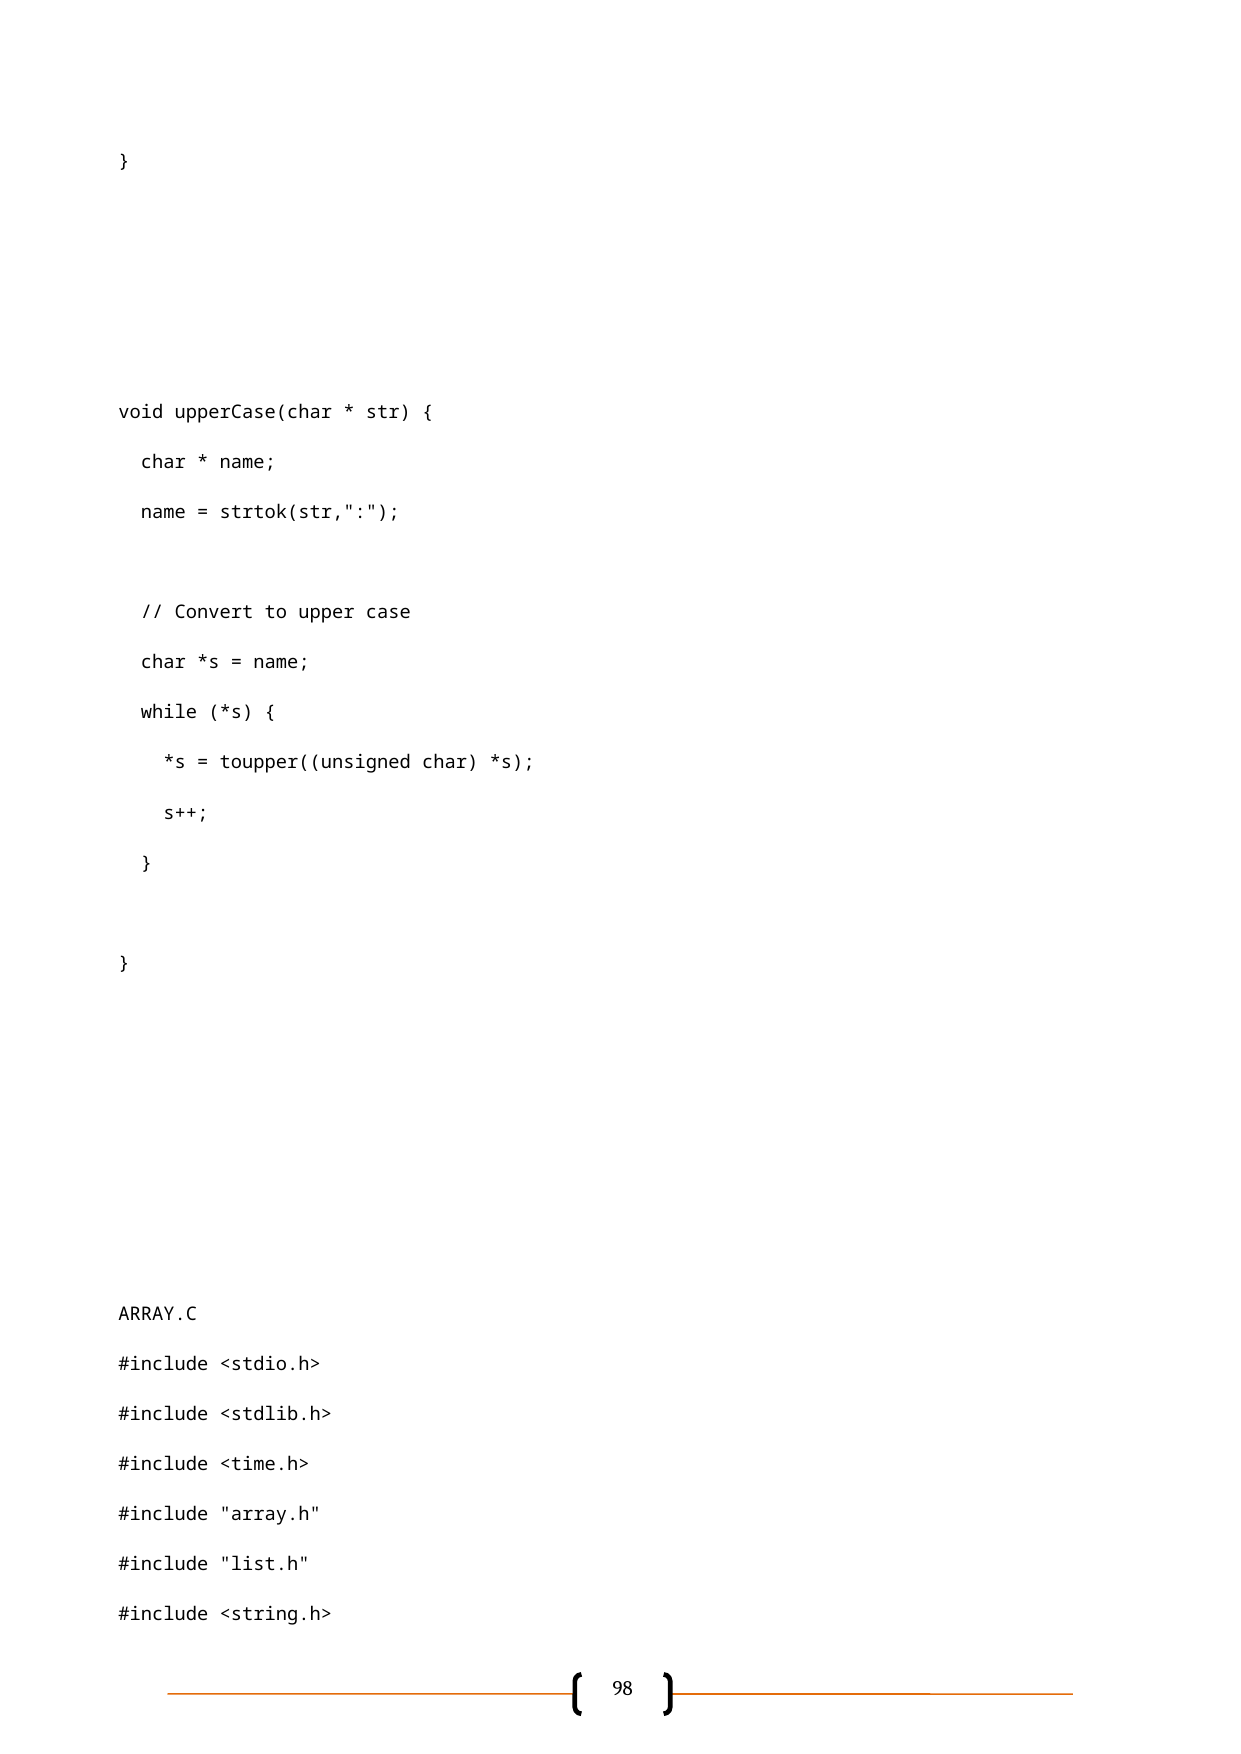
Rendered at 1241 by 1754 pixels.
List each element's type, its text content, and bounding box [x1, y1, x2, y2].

text while (*s) { [118, 699, 1122, 724]
text void upperCase(char * str) { [118, 398, 1122, 424]
text ARRAY.C [118, 1300, 1122, 1326]
text // Convert to upper case [118, 598, 1122, 624]
text s++; [118, 799, 1122, 824]
text } [118, 949, 1122, 975]
text #include "list.h" [118, 1551, 1122, 1576]
text *s = toupper((unsigned char) *s); [118, 749, 1122, 774]
text #include <stdio.h> [118, 1350, 1122, 1376]
text #include "array.h" [118, 1500, 1122, 1526]
text char * name; [118, 448, 1122, 474]
text } [118, 849, 1122, 874]
text } [118, 148, 1122, 173]
text char *s = name; [118, 649, 1122, 674]
text name = strtok(str,":"); [118, 498, 1122, 524]
text #include <stdlib.h> [118, 1400, 1122, 1426]
text #include <time.h> [118, 1450, 1122, 1476]
text #include <string.h> [118, 1601, 1122, 1626]
